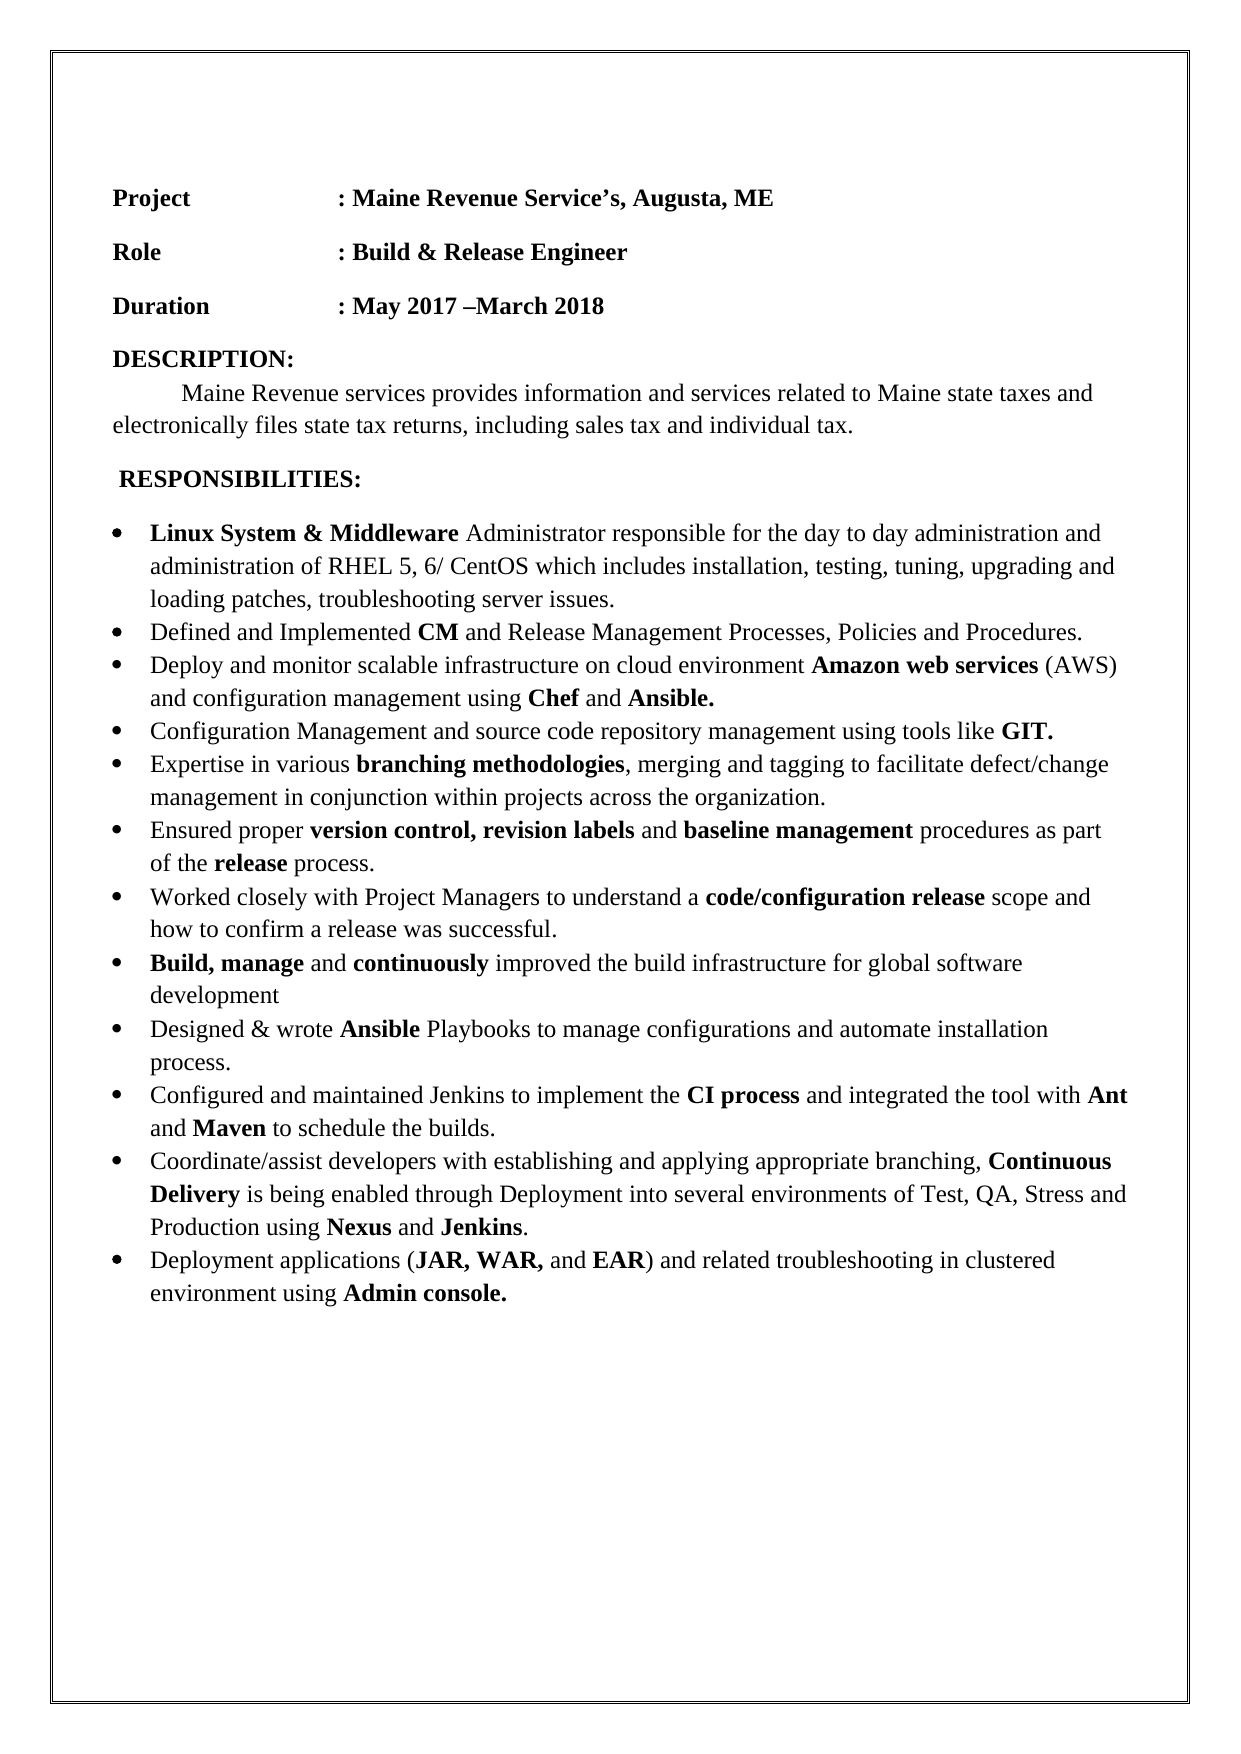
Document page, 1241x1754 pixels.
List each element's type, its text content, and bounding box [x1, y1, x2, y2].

list Worked closely with Project Managers to understand a code/configuration release scope and how to confirm a release was successful. [112, 882, 1128, 943]
list Linux System & Middleware Administrator responsible for the day to day administration and administration of RHEL 5, 6/ CentOS which includes installation, testing, tuning, upgrading and loading patches, troubleshooting server issues. [112, 518, 1128, 613]
list Build, manage and continuously improved the build infrastructure for global software development [112, 948, 1128, 1009]
list Coordinate/assist developers with establishing and applying appropriate branching, Continuous Delivery is being enabled through Deployment into several environments of Test, QA, Stress and Production using Nexus and Jenkins. [112, 1146, 1128, 1241]
list Configured and maintained Jenkins to implement the CI process and integrated the tool with Ant and Maven to schedule the builds. [112, 1080, 1128, 1141]
list Expertise in various branching methodologies, merging and tagging to facilitate defect/change management in conjunction within projects across the organization. [112, 749, 1128, 811]
text DESCRIPTION: [112, 344, 1128, 373]
list Defined and Implemented CM and Release Management Processes, Policies and Procedures. [112, 617, 1128, 646]
list Ensured proper version control, revision labels and baseline management procedures as part of the release process. [112, 816, 1128, 877]
text RESPONSIBILITIES: [112, 464, 1128, 493]
text Role : Build & Release Engineer [112, 237, 1128, 266]
text Maine Revenue services provides information and services related to Maine state taxes and electronically files state tax returns, including sales tax and individual tax. [112, 378, 1128, 439]
list Configuration Management and source code repository management using tools like GIT. [112, 716, 1128, 745]
list Deployment applications (JAR, WAR, and EAR) and related troubleshooting in clustered environment using Admin console. [112, 1245, 1128, 1307]
list Deploy and monitor scalable infrastructure on cloud environment Amazon web services (AWS) and configuration management using Chef and Ansible. [112, 650, 1128, 712]
text Duration : May 2017 –March 2018 [112, 291, 1128, 319]
text Project : Maine Revenue Service’s, Augusta, ME [112, 183, 1128, 212]
list Designed & wrote Ansible Playbooks to manage configurations and automate installation process. [112, 1014, 1128, 1075]
